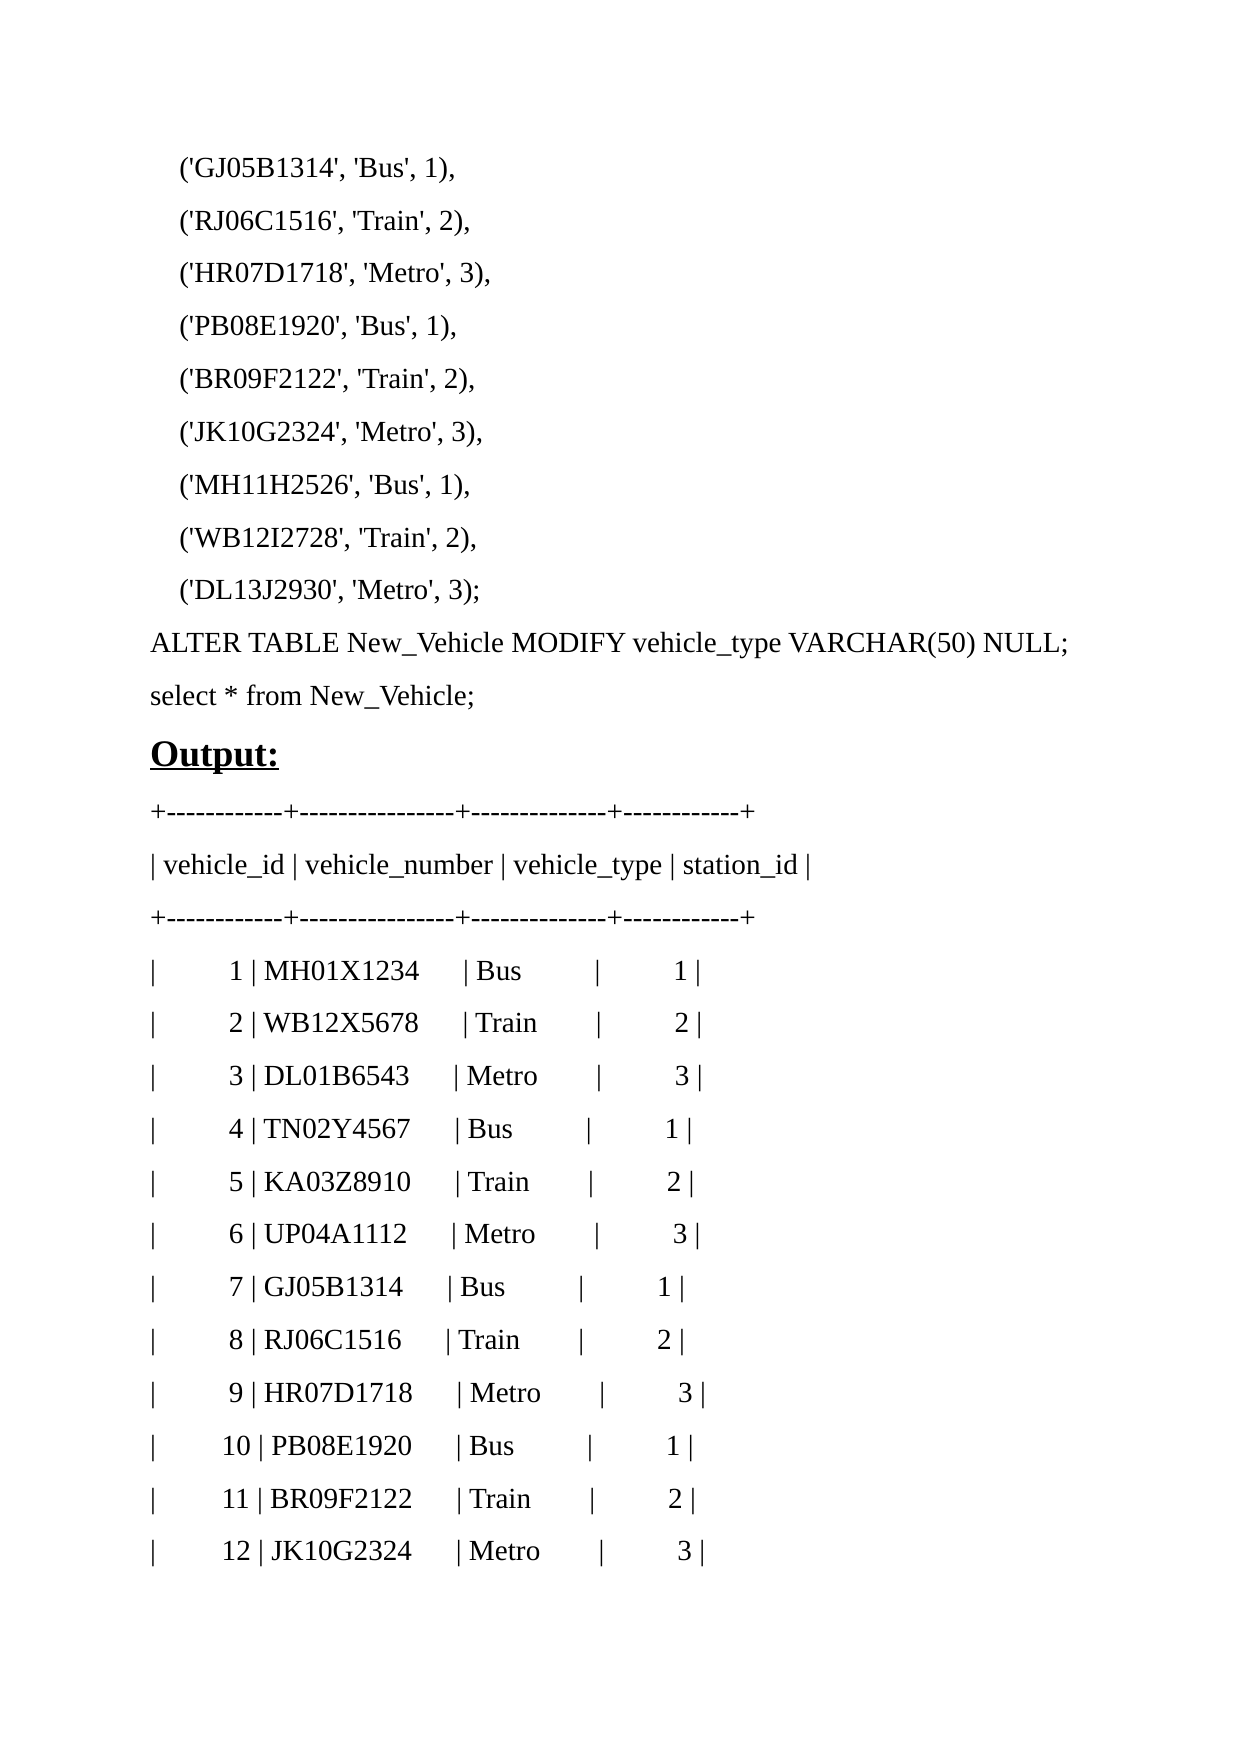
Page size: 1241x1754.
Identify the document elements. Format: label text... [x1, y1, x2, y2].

text | 8 | RJ06C1516 | Train | 2 | [150, 1322, 1090, 1356]
text ('JK10G2324', 'Metro', 3), [150, 414, 1090, 448]
text ('BR09F2122', 'Train', 2), [150, 361, 1090, 395]
text | 1 | MH01X1234 | Bus | 1 | [150, 953, 1090, 986]
text | 10 | PB08E1920 | Bus | 1 | [150, 1428, 1090, 1461]
text | 4 | TN02Y4567 | Bus | 1 | [150, 1111, 1090, 1144]
text ('HR07D1718', 'Metro', 3), [150, 256, 1090, 289]
text | 11 | BR09F2122 | Train | 2 | [150, 1481, 1090, 1514]
text | vehicle_id | vehicle_number | vehicle_type | station_id | [150, 847, 1090, 881]
text select * from New_Vehicle; [150, 678, 1090, 712]
text | 3 | DL01B6543 | Metro | 3 | [150, 1058, 1090, 1092]
text ALTER TABLE New_Vehicle MODIFY vehicle_type VARCHAR(50) NULL; [150, 625, 1090, 659]
text | 6 | UP04A1112 | Metro | 3 | [150, 1217, 1090, 1250]
text ('MH11H2526', 'Bus', 1), [150, 467, 1090, 500]
text ('RJ06C1516', 'Train', 2), [150, 203, 1090, 236]
text | 12 | JK10G2324 | Metro | 3 | [150, 1533, 1090, 1567]
text Output: [150, 731, 1090, 774]
text ('GJ05B1314', 'Bus', 1), [150, 150, 1090, 183]
text | 7 | GJ05B1314 | Bus | 1 | [150, 1269, 1090, 1303]
text ('DL13J2930', 'Metro', 3); [150, 572, 1090, 606]
text | 9 | HR07D1718 | Metro | 3 | [150, 1375, 1090, 1409]
text | 2 | WB12X5678 | Train | 2 | [150, 1005, 1090, 1039]
text +------------+----------------+--------------+------------+ [150, 794, 1090, 828]
text | 5 | KA03Z8910 | Train | 2 | [150, 1164, 1090, 1197]
text ('PB08E1920', 'Bus', 1), [150, 308, 1090, 342]
text ('WB12I2728', 'Train', 2), [150, 520, 1090, 553]
text +------------+----------------+--------------+------------+ [150, 900, 1090, 933]
